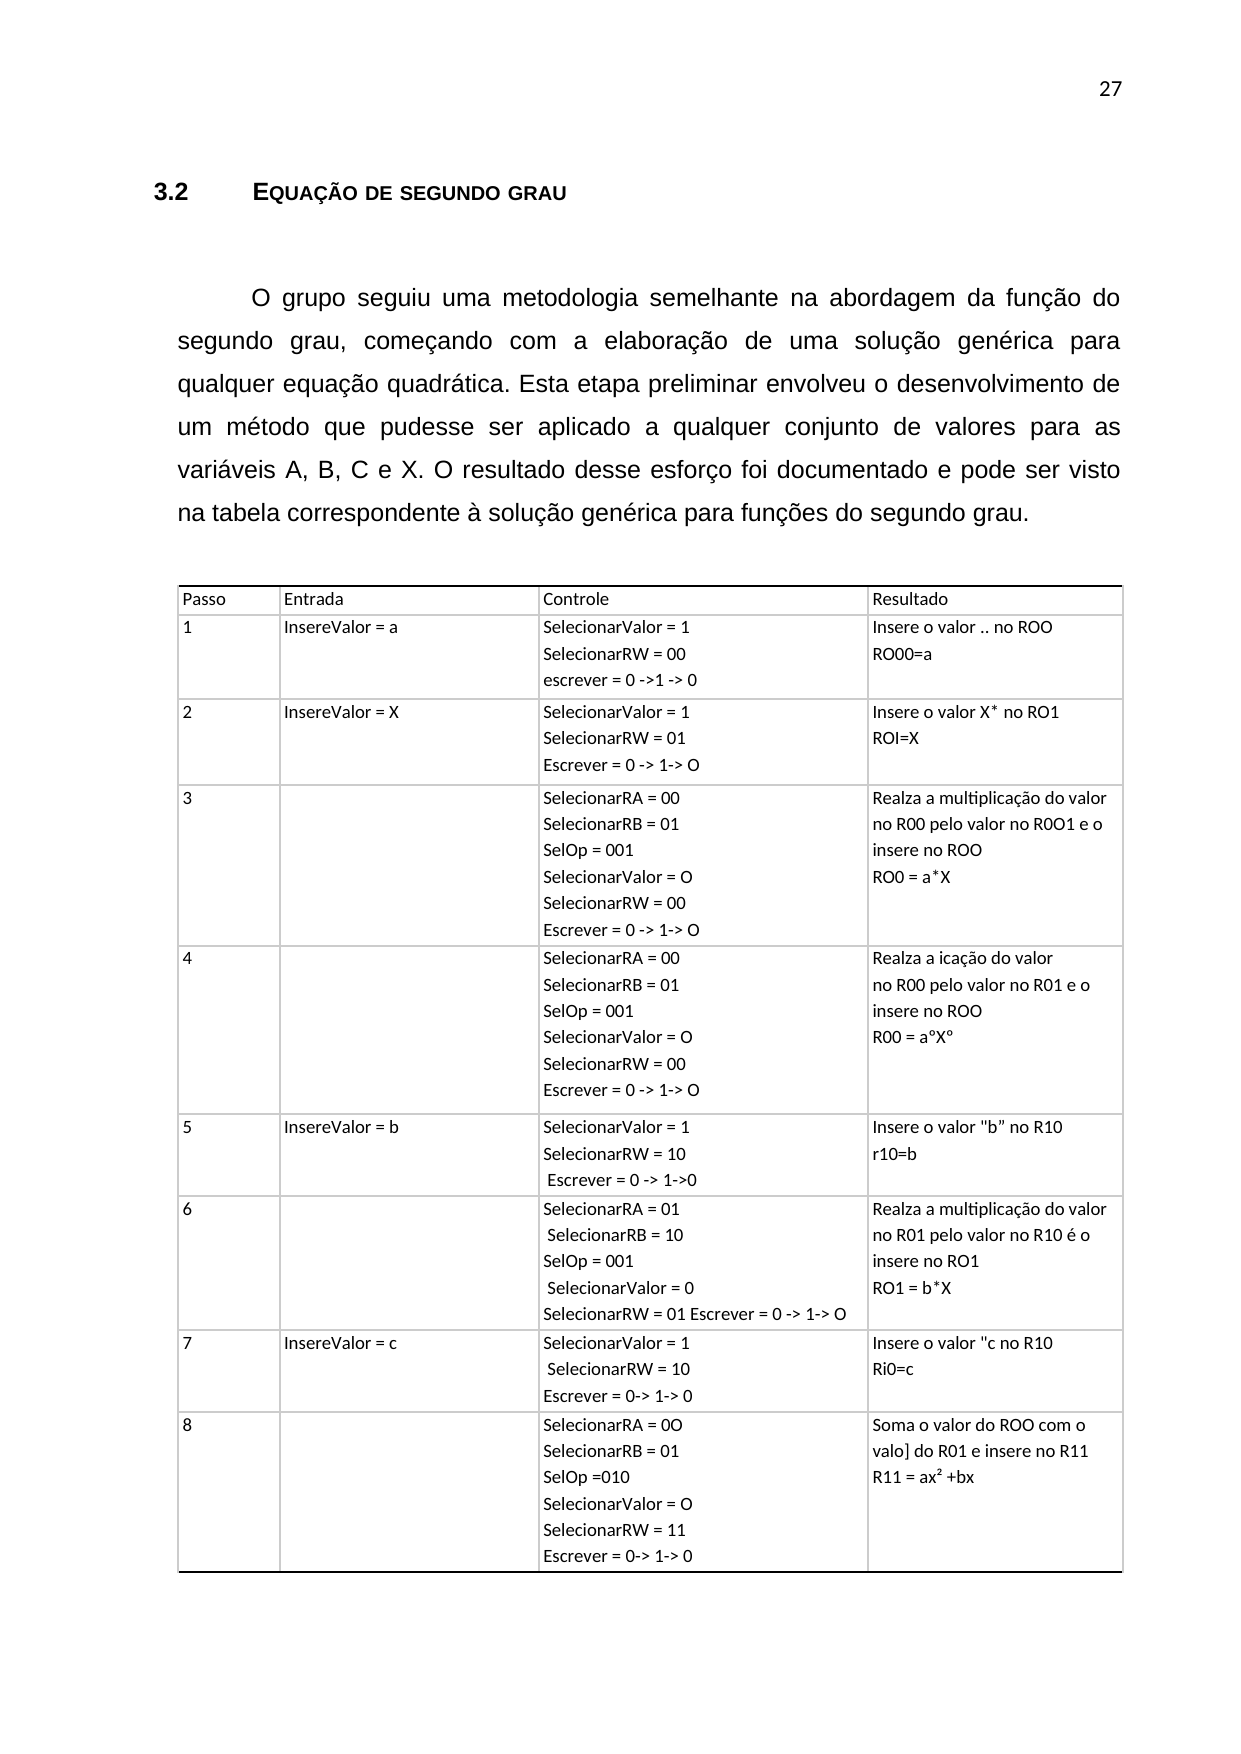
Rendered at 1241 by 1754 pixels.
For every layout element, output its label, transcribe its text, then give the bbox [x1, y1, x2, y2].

table_cell InsereValor = c [281, 1331, 538, 1411]
table_cell Realza a multiplicação do valor no R01 pelo valor no R10 é o insere no RO1 RO1 = b*X [869, 1197, 1122, 1329]
table_cell SelecionarValor = 1 SelecionarRW = 10 Escrever = 0-> 1-> 0 [540, 1331, 867, 1411]
table_cell Realza a icação do valor no R00 pelo valor no R01 e o insere no ROO R00 = aºXº [869, 947, 1122, 1113]
table_cell 6 [179, 1197, 279, 1329]
table_cell SelecionarRA = 00 SelecionarRB = 01 SelOp = 001 SelecionarValor = O SelecionarRW = 00 Escrever = 0 -> 1-> O [540, 947, 867, 1113]
table_cell InsereValor = b [281, 1115, 538, 1195]
table_cell 5 [179, 1115, 279, 1195]
table_cell SelecionarRA = 0O SelecionarRB = 01 SelOp =010 SelecionarValor = O SelecionarRW = 11 Escrever = 0-> 1-> 0 [540, 1413, 867, 1571]
table_cell SelecionarValor = 1 SelecionarRW = 10 Escrever = 0 -> 1->0 [540, 1115, 867, 1195]
table_cell 8 [179, 1413, 279, 1571]
table_cell SelecionarRA = 00 SelecionarRB = 01 SelOp = 001 SelecionarValor = O SelecionarRW = 00 Escrever = 0 -> 1-> O [540, 786, 867, 944]
table_cell [281, 1413, 538, 1571]
text O grupo seguiu uma metodologia semelhante na abordagem da função do segundo grau, começando com a elaboração de uma solução genérica para qualquer equação quadrática. Esta etapa preliminar envolveu o desenvolvimento de um método que pudesse ser aplicado a qualquer conjunto de valores para as variáveis A, B, C e X. O resultado desse esforço foi documentado e pode ser visto na tabela correspondente à solução genérica para funções do segundo grau. [177, 283, 1122, 527]
table_cell Soma o valor do ROO com o valo] do R01 e insere no R11 R11 = ax² +bx [869, 1413, 1122, 1571]
table_header Passo [179, 587, 279, 613]
table_cell [281, 947, 538, 1113]
table_cell Insere o valor .. no ROO RO00=a [869, 616, 1122, 698]
table_header Controle [540, 587, 867, 613]
table_cell 2 [179, 700, 279, 784]
table_cell SelecionarValor = 1 SelecionarRW = 01 Escrever = 0 -> 1-> O [540, 700, 867, 784]
table_cell 3 [179, 786, 279, 944]
table_cell InsereValor = a [281, 616, 538, 698]
table_cell 4 [179, 947, 279, 1113]
table_cell SelecionarRA = 01 SelecionarRB = 10 SelOp = 001 SelecionarValor = 0 SelecionarRW = 01 Escrever = 0 -> 1-> O [540, 1197, 867, 1329]
table_cell [281, 1197, 538, 1329]
table_cell [281, 786, 538, 944]
table_cell 7 [179, 1331, 279, 1411]
table_cell Realza a multiplicação do valor no R00 pelo valor no R0O1 e o insere no ROO RO0 = a*X [869, 786, 1122, 944]
subtitle 3.2 Equação de segundo grau [153, 177, 1122, 206]
table_cell InsereValor = X [281, 700, 538, 784]
table_header Entrada [281, 587, 538, 613]
table_cell Insere o valor "c no R10 Ri0=c [869, 1331, 1122, 1411]
table_header Resultado [869, 587, 1122, 613]
table_cell Insere o valor "b” no R10 r10=b [869, 1115, 1122, 1195]
table_cell Insere o valor X* no RO1 ROI=X [869, 700, 1122, 784]
table_cell SelecionarValor = 1 SelecionarRW = 00 escrever = 0 ->1 -> 0 [540, 616, 867, 698]
table_cell 1 [179, 616, 279, 698]
